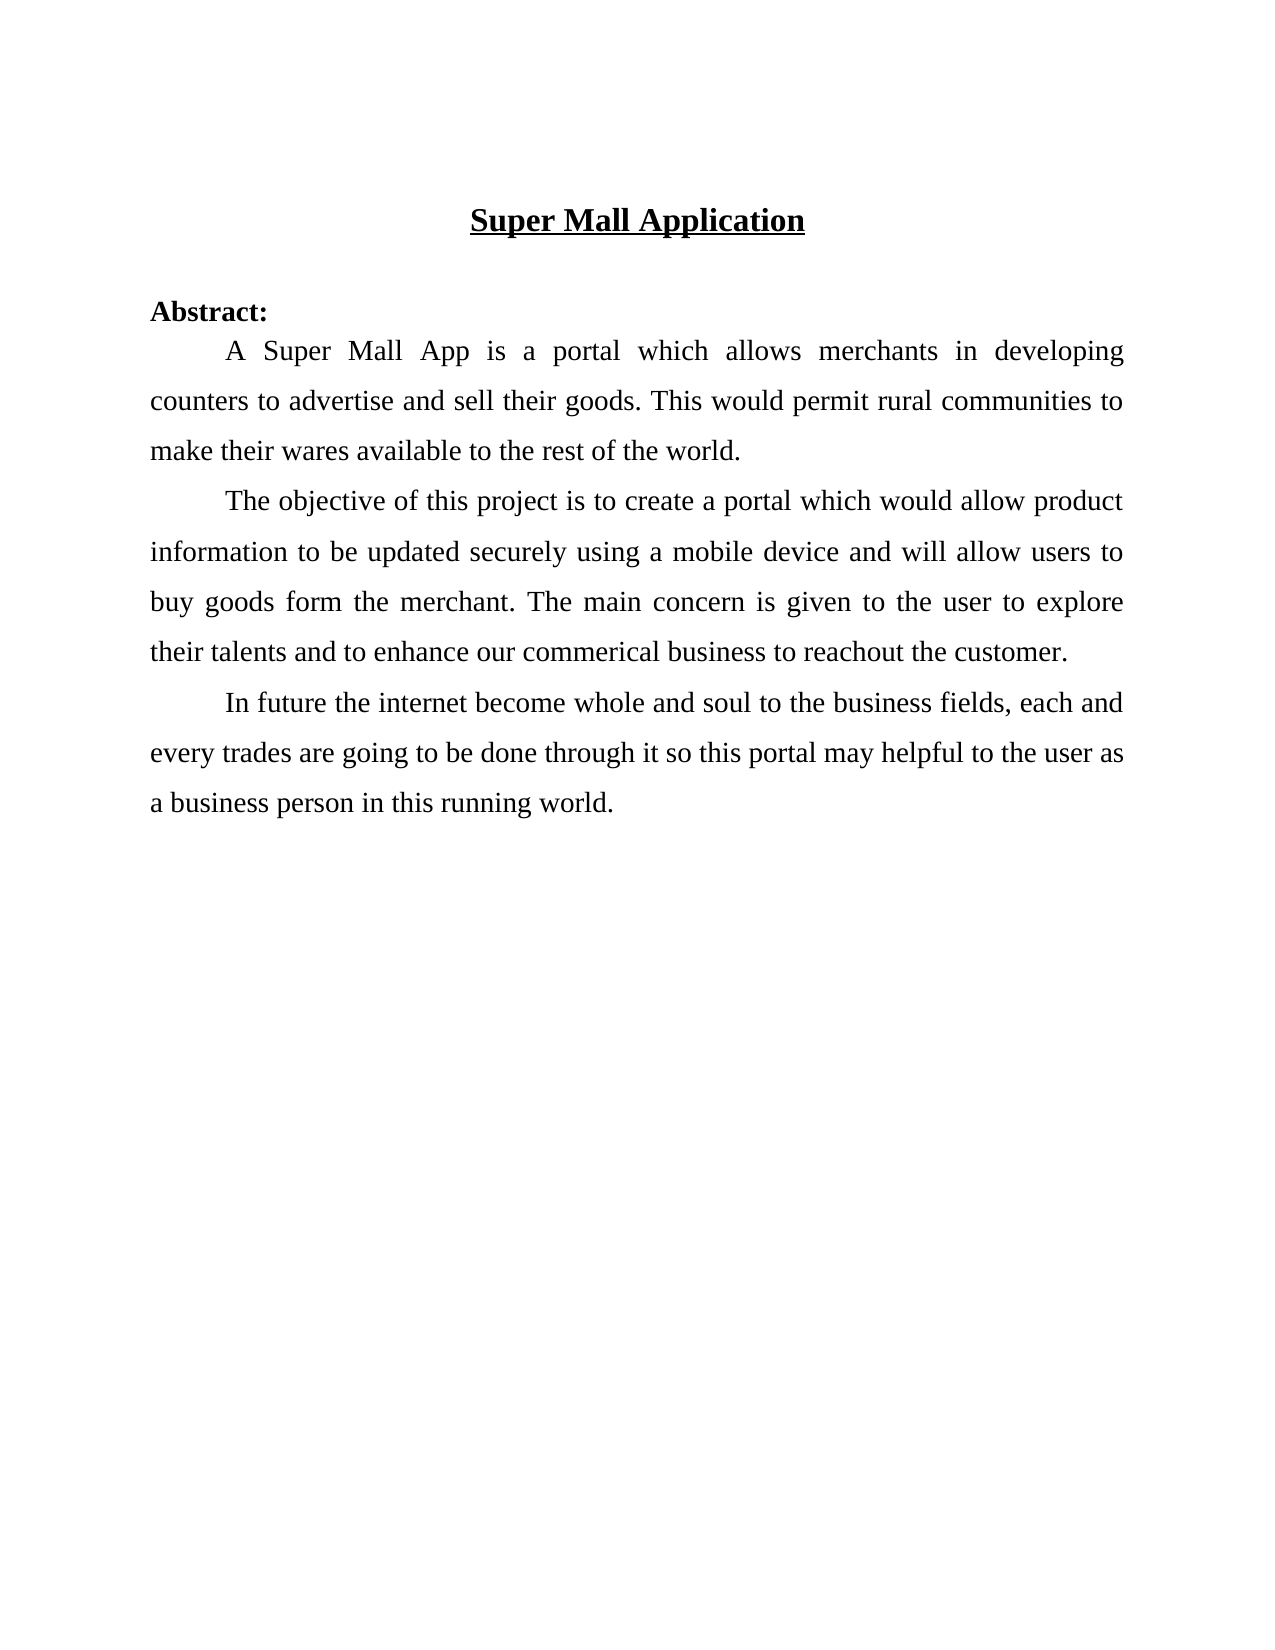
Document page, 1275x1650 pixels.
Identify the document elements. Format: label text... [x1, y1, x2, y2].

subtitle Super Mall Application [150, 200, 1125, 238]
text The objective of this project is to create a portal which would allow product information to be updated securely using a mobile device and will allow users to buy goods form the merchant. The main concern is given to the user to explore their talents and to enhance our commerical business to reachout the customer. [150, 483, 1125, 668]
text In future the internet become whole and soul to the business fields, each and every trades are going to be done through it so this portal may helpful to the user as a business person in this running world. [150, 685, 1125, 819]
text A Super Mall App is a portal which allows merchants in developing counters to advertise and sell their goods. This would permit rural communities to make their wares available to the rest of the world. [150, 333, 1125, 467]
subtitle Abstract: [150, 294, 1125, 328]
